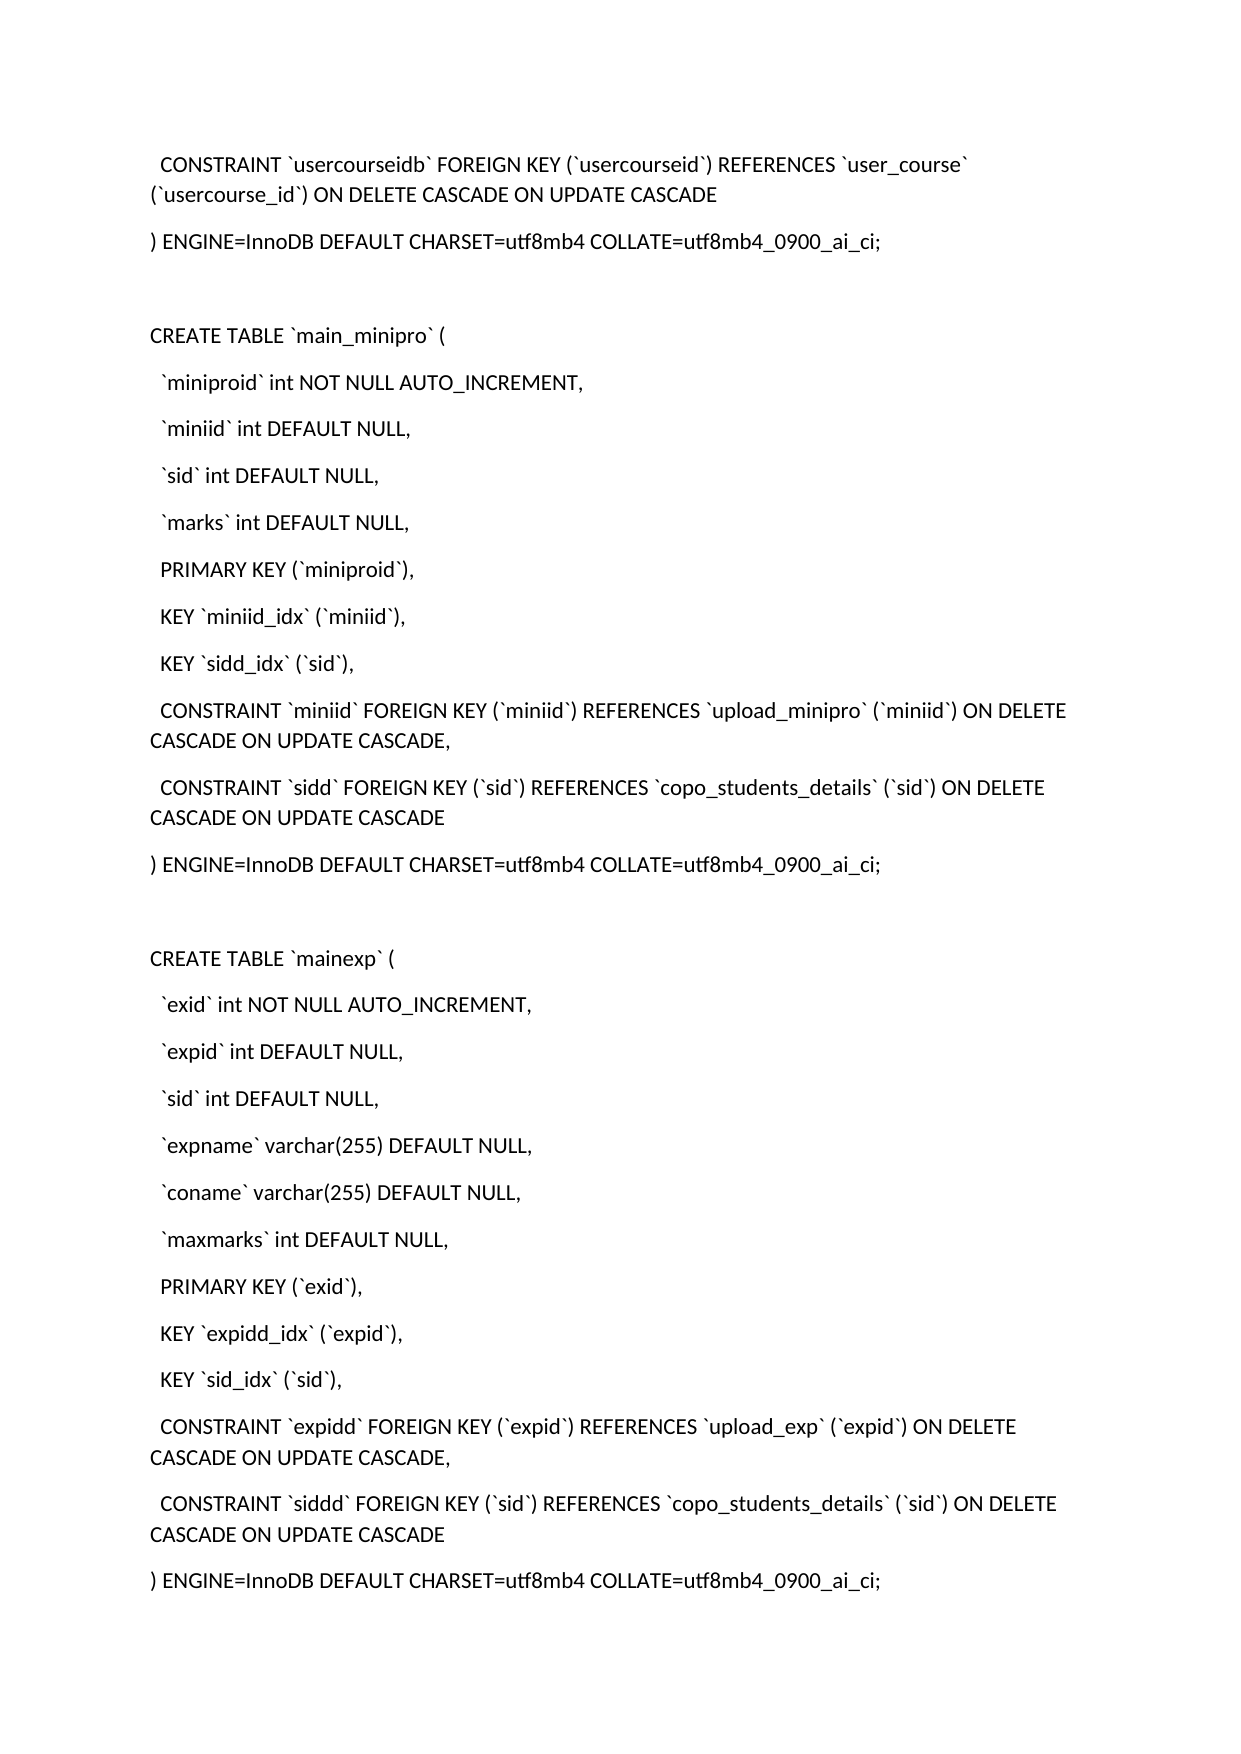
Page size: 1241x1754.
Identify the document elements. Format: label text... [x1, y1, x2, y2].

text KEY `expidd_idx` (`expid`), [150, 1319, 1090, 1347]
text `coname` varchar(255) DEFAULT NULL, [150, 1178, 1090, 1206]
text `expid` int DEFAULT NULL, [150, 1037, 1090, 1066]
text `miniproid` int NOT NULL AUTO_INCREMENT, [150, 368, 1090, 396]
text `sid` int DEFAULT NULL, [150, 461, 1090, 489]
text CONSTRAINT `usercourseidb` FOREIGN KEY (`usercourseid`) REFERENCES `user_course` (`usercourse_id`) ON DELETE CASCADE ON UPDATE CASCADE [150, 150, 1090, 208]
text PRIMARY KEY (`exid`), [150, 1272, 1090, 1300]
text CREATE TABLE `mainexp` ( [150, 944, 1090, 972]
text KEY `sid_idx` (`sid`), [150, 1366, 1090, 1394]
text ) ENGINE=InnoDB DEFAULT CHARSET=utf8mb4 COLLATE=utf8mb4_0900_ai_ci; [150, 1567, 1090, 1595]
text `miniid` int DEFAULT NULL, [150, 414, 1090, 443]
text ) ENGINE=InnoDB DEFAULT CHARSET=utf8mb4 COLLATE=utf8mb4_0900_ai_ci; [150, 850, 1090, 878]
text CREATE TABLE `main_minipro` ( [150, 321, 1090, 349]
text `exid` int NOT NULL AUTO_INCREMENT, [150, 991, 1090, 1019]
text KEY `miniid_idx` (`miniid`), [150, 602, 1090, 630]
text `marks` int DEFAULT NULL, [150, 508, 1090, 536]
text `maxmarks` int DEFAULT NULL, [150, 1225, 1090, 1253]
text `expname` varchar(255) DEFAULT NULL, [150, 1131, 1090, 1159]
text CONSTRAINT `sidd` FOREIGN KEY (`sid`) REFERENCES `copo_students_details` (`sid`) ON DELETE CASCADE ON UPDATE CASCADE [150, 773, 1090, 831]
text CONSTRAINT `expidd` FOREIGN KEY (`expid`) REFERENCES `upload_exp` (`expid`) ON DELETE CASCADE ON UPDATE CASCADE, [150, 1412, 1090, 1471]
text KEY `sidd_idx` (`sid`), [150, 649, 1090, 677]
text ) ENGINE=InnoDB DEFAULT CHARSET=utf8mb4 COLLATE=utf8mb4_0900_ai_ci; [150, 227, 1090, 255]
text PRIMARY KEY (`miniproid`), [150, 555, 1090, 583]
text `sid` int DEFAULT NULL, [150, 1084, 1090, 1112]
text CONSTRAINT `miniid` FOREIGN KEY (`miniid`) REFERENCES `upload_minipro` (`miniid`) ON DELETE CASCADE ON UPDATE CASCADE, [150, 696, 1090, 754]
text CONSTRAINT `siddd` FOREIGN KEY (`sid`) REFERENCES `copo_students_details` (`sid`) ON DELETE CASCADE ON UPDATE CASCADE [150, 1489, 1090, 1548]
